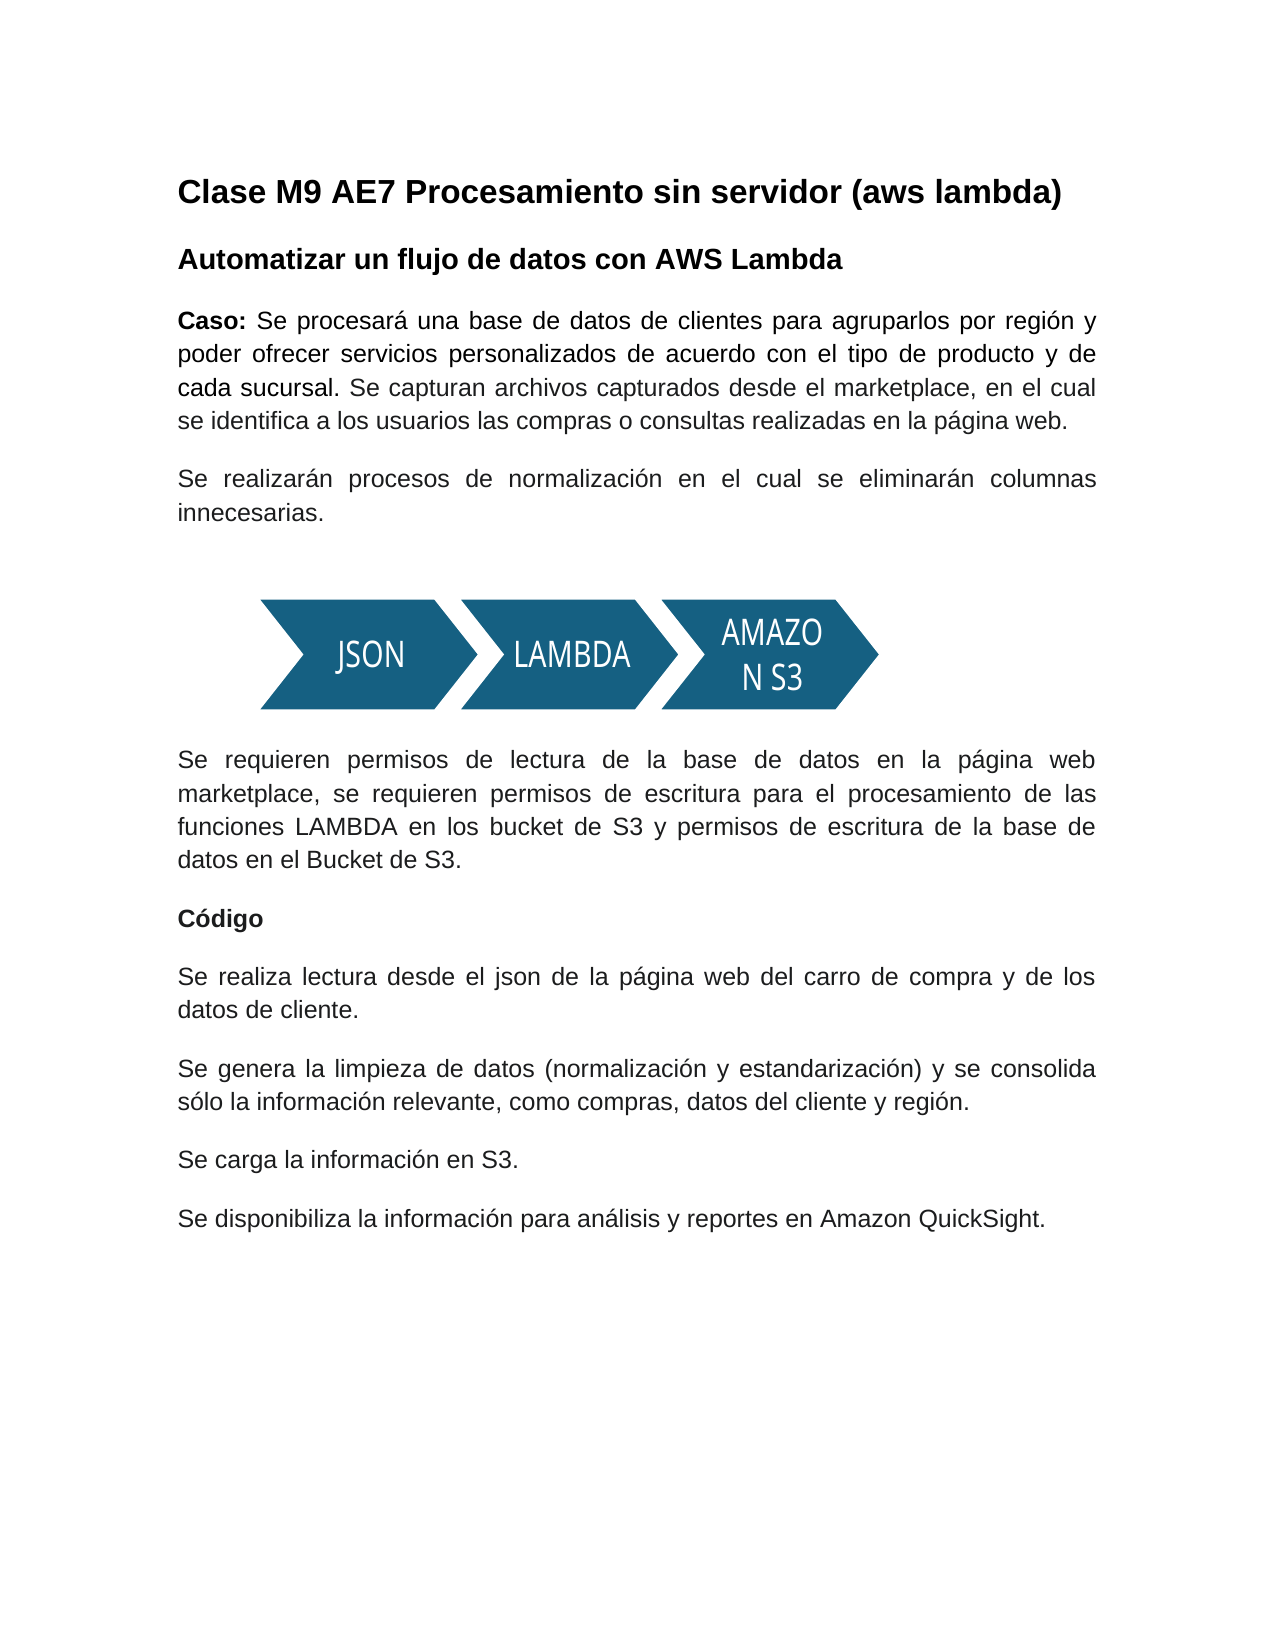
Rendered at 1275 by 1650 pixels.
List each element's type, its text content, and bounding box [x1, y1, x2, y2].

text Se disponibiliza la información para análisis y reportes en Amazon QuickSight. [177, 1204, 1098, 1232]
text Caso: Se procesará una base de datos de clientes para agruparlos por región y poder ofrecer servicios personalizados de acuerdo con el tipo de producto y de cada sucursal. Se capturan archivos capturados desde el marketplace, en el cual se identifica a los usuarios las compras o consultas realizadas en la página web. [177, 306, 1098, 435]
text Se realiza lectura desde el json de la página web del carro de compra y de los datos de cliente. [177, 962, 1098, 1024]
text Se genera la limpieza de datos (normalización y estandarización) y se consolida sólo la información relevante, como compras, datos del cliente y región. [177, 1054, 1098, 1116]
text Se realizarán procesos de normalización en el cual se eliminarán columnas innecesarias. [177, 464, 1098, 526]
text Se requieren permisos de lectura de la base de datos en la página web marketplace, se requieren permisos de escritura para el procesamiento de las funciones LAMBDA en los bucket de S3 y permisos de escritura de la base de datos en el Bucket de S3. [177, 745, 1098, 874]
text Automatizar un flujo de datos con AWS Lambda [177, 242, 1098, 276]
text Clase M9 AE7 Procesamiento sin servidor (aws lambda) [177, 173, 1098, 211]
text Se carga la información en S3. [177, 1145, 1098, 1174]
text Código [177, 904, 1098, 932]
